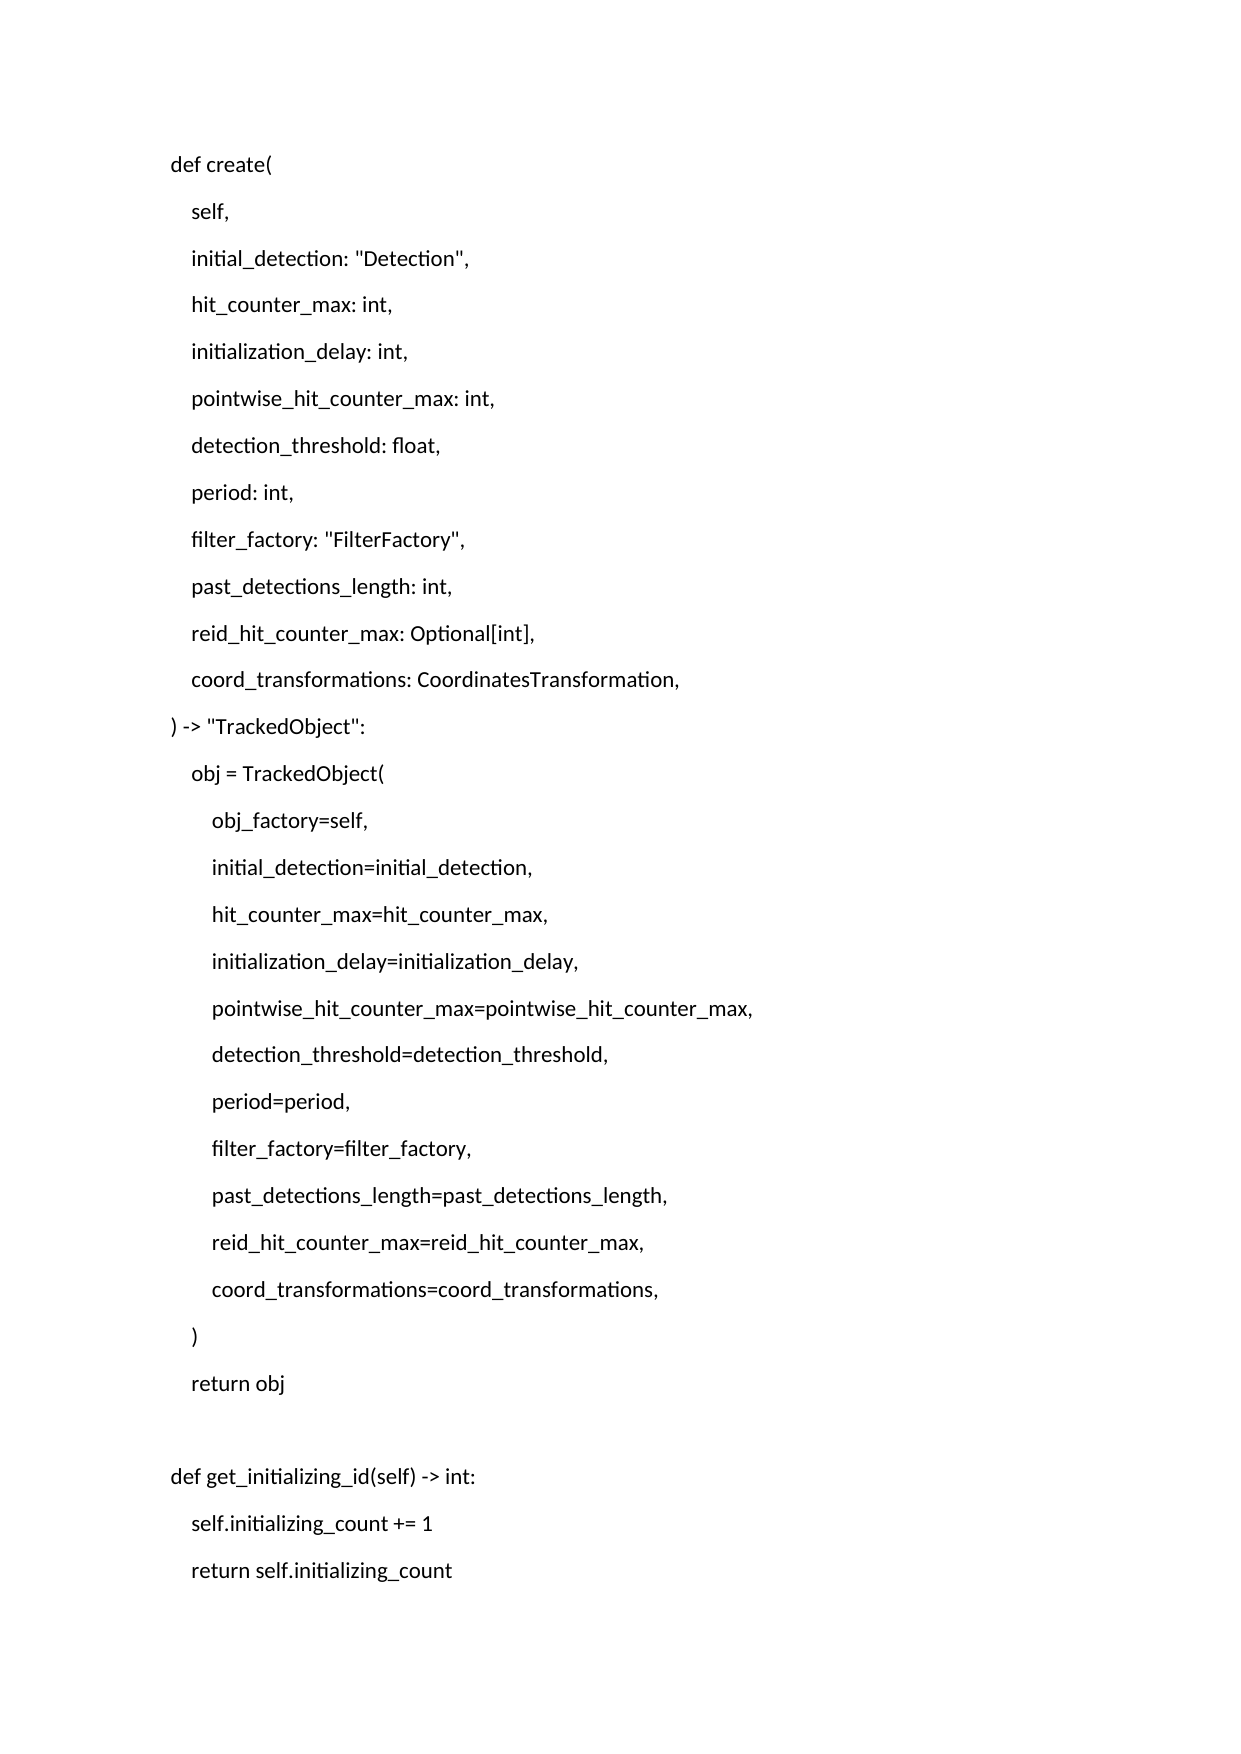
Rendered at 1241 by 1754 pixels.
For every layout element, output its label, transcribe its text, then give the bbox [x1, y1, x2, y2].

text ) -> "TrackedObject": [150, 712, 1090, 741]
text period: int, [150, 478, 1090, 506]
text hit_counter_max: int, [150, 291, 1090, 319]
text past_detections_length=past_detections_length, [150, 1181, 1090, 1209]
text reid_hit_counter_max: Optional[int], [150, 619, 1090, 647]
text self.initializing_count += 1 [150, 1509, 1090, 1537]
text filter_factory=filter_factory, [150, 1134, 1090, 1162]
text return self.initializing_count [150, 1556, 1090, 1584]
text coord_transformations=coord_transformations, [150, 1275, 1090, 1303]
text detection_threshold=detection_threshold, [150, 1041, 1090, 1069]
text period=period, [150, 1087, 1090, 1116]
text def create( [150, 150, 1090, 178]
text filter_factory: "FilterFactory", [150, 525, 1090, 553]
text past_detections_length: int, [150, 572, 1090, 600]
text coord_transformations: CoordinatesTransformation, [150, 666, 1090, 694]
text reid_hit_counter_max=reid_hit_counter_max, [150, 1228, 1090, 1256]
text return obj [150, 1369, 1090, 1397]
text def get_initializing_id(self) -> int: [150, 1462, 1090, 1491]
text ) [150, 1322, 1090, 1350]
text hit_counter_max=hit_counter_max, [150, 900, 1090, 928]
text pointwise_hit_counter_max: int, [150, 384, 1090, 412]
text detection_threshold: float, [150, 431, 1090, 459]
text initial_detection: "Detection", [150, 244, 1090, 272]
text obj = TrackedObject( [150, 759, 1090, 787]
text initialization_delay: int, [150, 337, 1090, 366]
text initial_detection=initial_detection, [150, 853, 1090, 881]
text initialization_delay=initialization_delay, [150, 947, 1090, 975]
text self, [150, 197, 1090, 225]
text pointwise_hit_counter_max=pointwise_hit_counter_max, [150, 994, 1090, 1022]
text obj_factory=self, [150, 806, 1090, 834]
